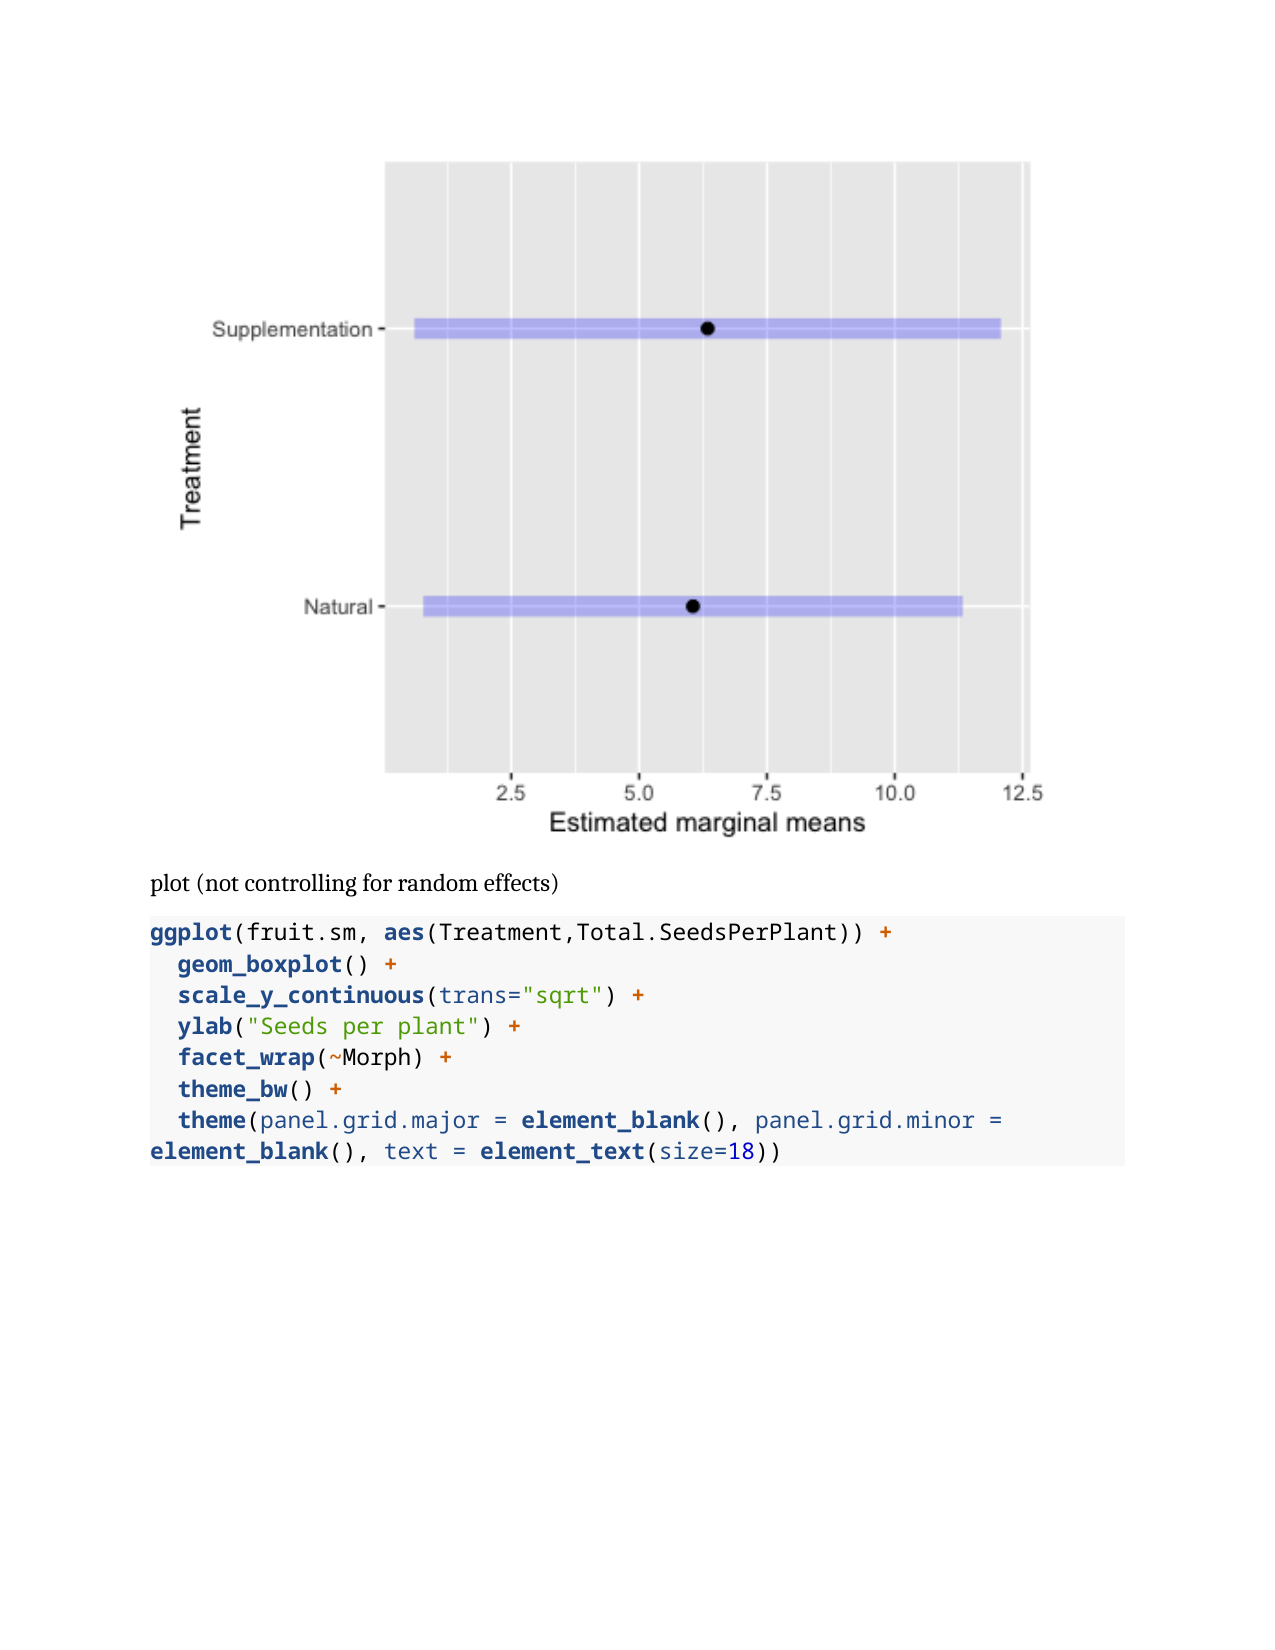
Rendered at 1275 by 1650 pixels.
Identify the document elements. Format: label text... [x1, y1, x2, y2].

text ggplot(fruit.sm, aes(Treatment,Total.SeedsPerPlant)) + geom_boxplot() + scale_y_continuous(trans="sqrt") + ylab("Seeds per plant") + facet_wrap(~Morph) + theme_bw() + theme(panel.grid.major = element_blank(), panel.grid.minor = element_blank(), text = element_text(size=18)) [150, 916, 1125, 1166]
text plot (not controlling for random effects) [150, 869, 1125, 897]
picture [168, 150, 1044, 850]
